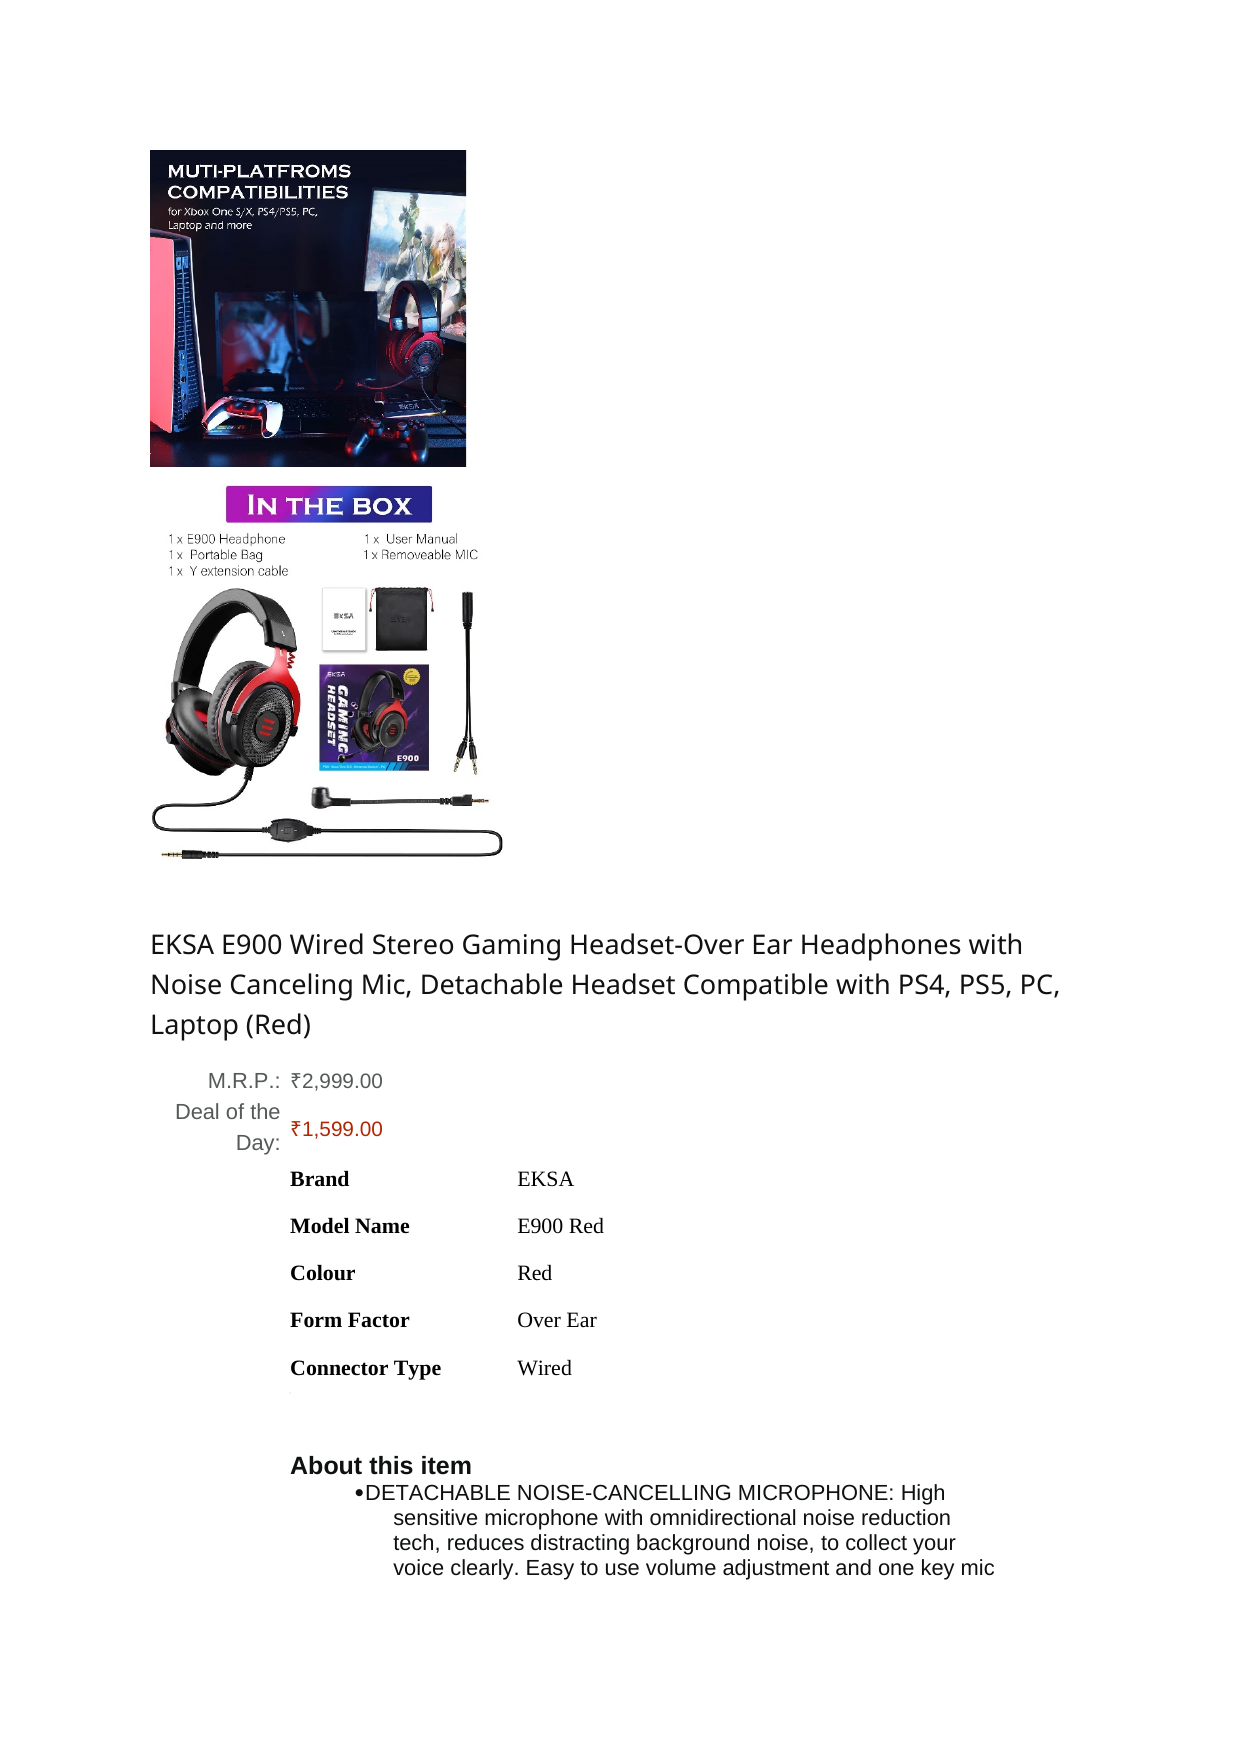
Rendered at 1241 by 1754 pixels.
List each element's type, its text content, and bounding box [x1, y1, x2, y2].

table_cell Deal of the Day: [150, 1093, 285, 1580]
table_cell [285, 1093, 1000, 1580]
text EKSA E900 Wired Stereo Gaming Headset-Over Ear Headphones with Noise Canceling Mic, Detachable Headset Compatible with PS4, PS5, PC, Laptop (Red) [150, 926, 1090, 1042]
picture [150, 485, 503, 860]
picture [150, 150, 467, 467]
table_header ₹2,999.00 [285, 1062, 1000, 1093]
table_header M.R.P.: [150, 1062, 285, 1093]
